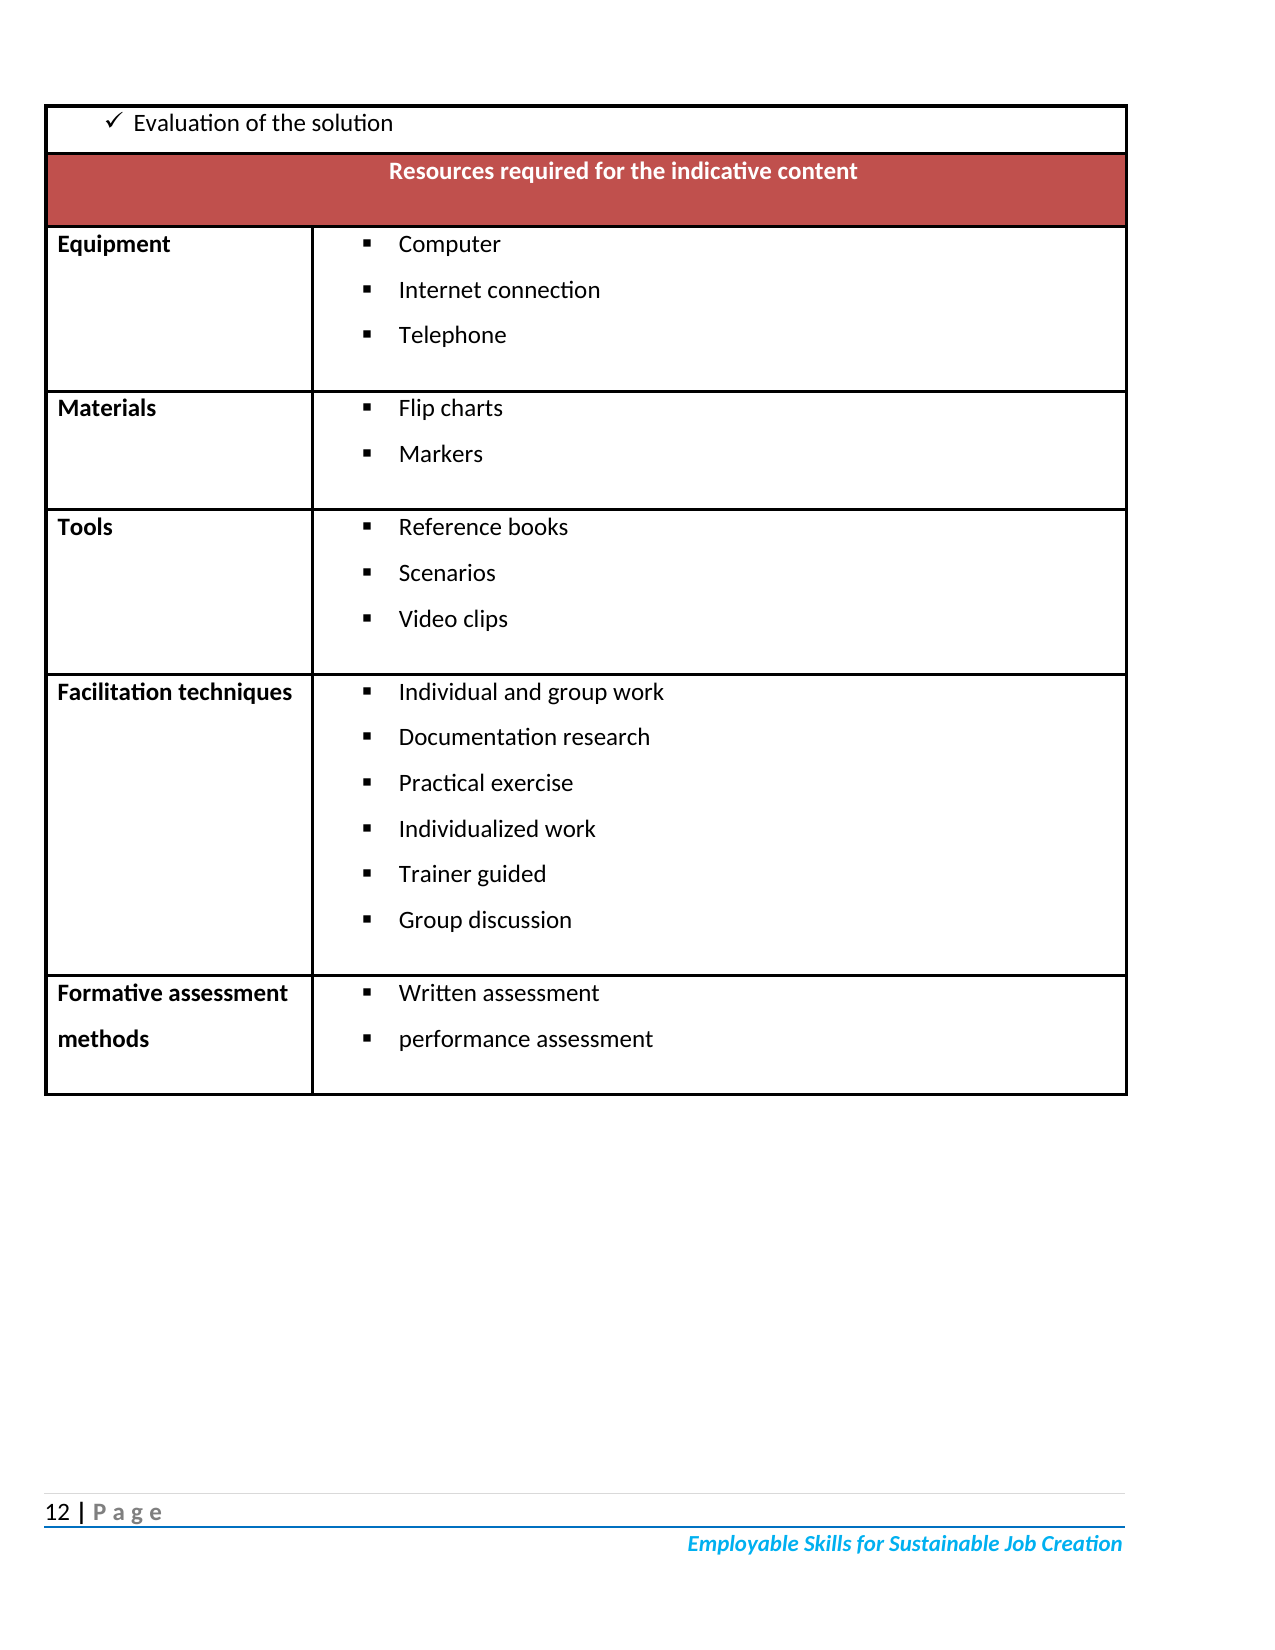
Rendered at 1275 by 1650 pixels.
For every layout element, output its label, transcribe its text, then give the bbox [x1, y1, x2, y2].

table_cell Equipment [48, 228, 311, 389]
table_cell Formative assessment methods [48, 977, 311, 1093]
table_cell Computer Internet connection Telephone [314, 228, 1125, 389]
table_cell Written assessment performance assessment [314, 977, 1125, 1093]
table_cell Individual and group work Documentation research Practical exercise Individualized work Trainer guided Group discussion [314, 676, 1125, 974]
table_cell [48, 108, 1125, 152]
table_cell Resources required for the indicative content [48, 155, 1125, 225]
table_cell Tools [48, 511, 311, 672]
table_cell Materials [48, 393, 311, 508]
table_cell Facilitation techniques [48, 676, 311, 974]
table_cell Flip charts Markers [314, 393, 1125, 508]
table_cell Reference books Scenarios Video clips [314, 511, 1125, 672]
